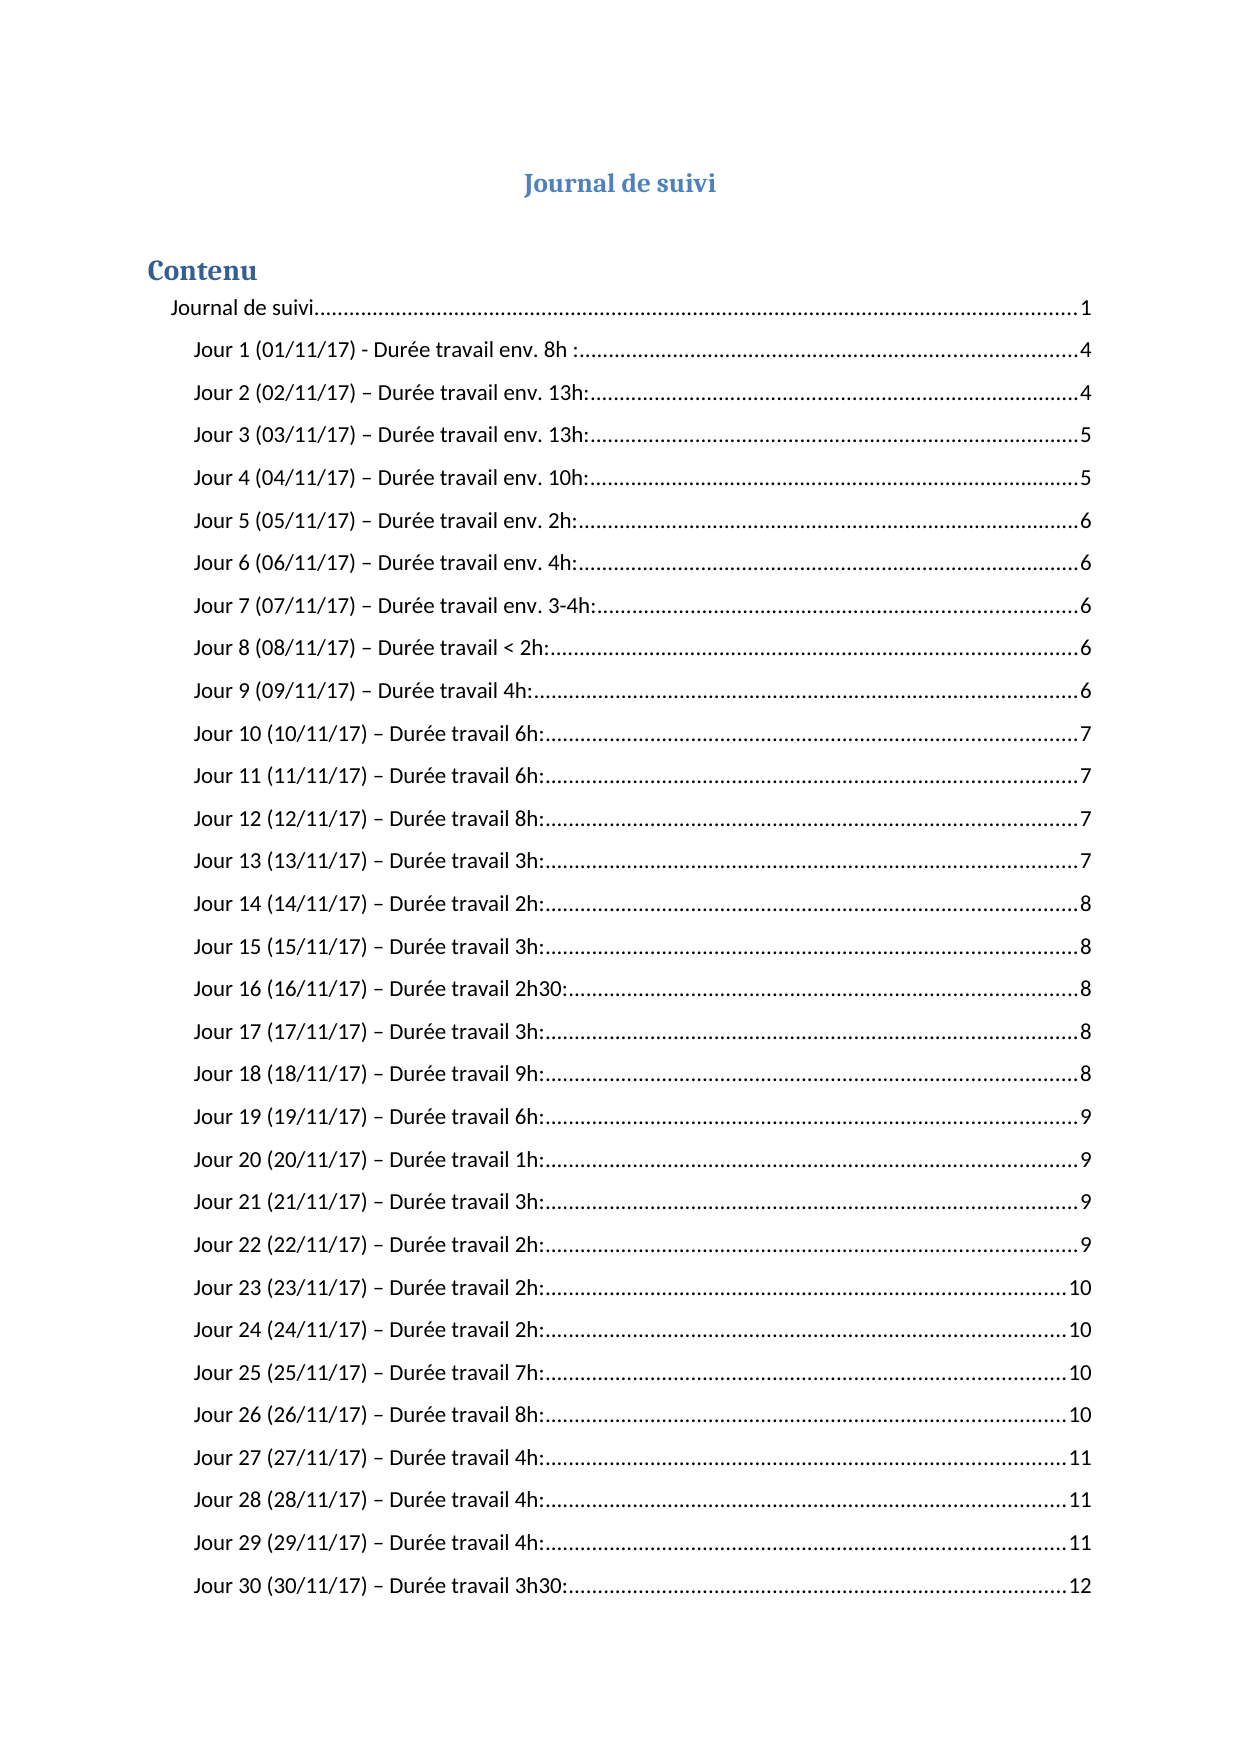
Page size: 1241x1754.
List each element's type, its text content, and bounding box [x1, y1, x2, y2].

subtitle Journal de suivi [148, 168, 1093, 199]
